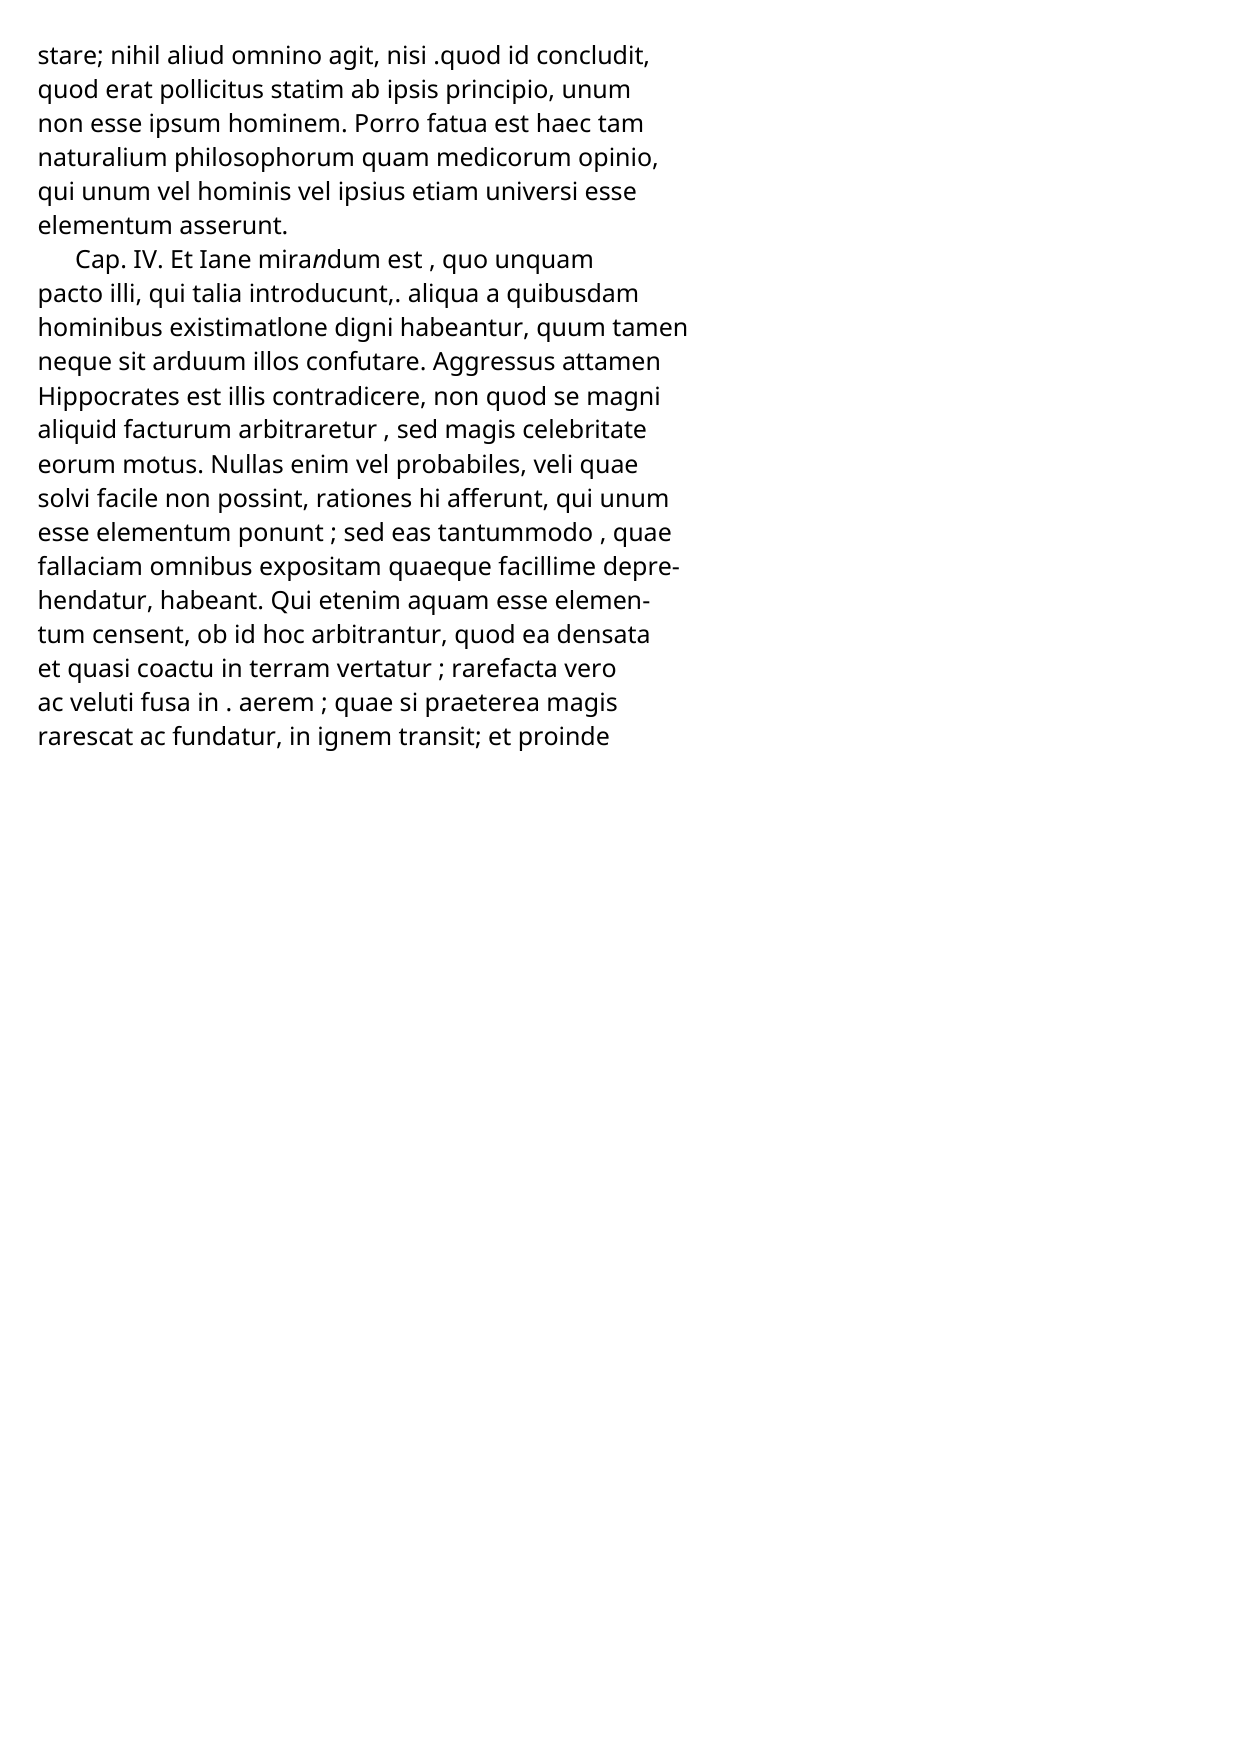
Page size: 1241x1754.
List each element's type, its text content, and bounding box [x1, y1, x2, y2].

text Cap. IV. Et Iane mirandum est , quo unquam pacto illi, qui talia introducunt,. aliqua a quibusdam hominibus existimatlone digni habeantur, quum tamen neque sit arduum illos confutare. Aggressus attamen Hippocrates est illis contradicere, non quod se magni aliquid facturum arbitraretur , sed magis celebritate eorum motus. Nullas enim vel probabiles, veli quae solvi facile non possint, rationes hi afferunt, qui unum esse elementum ponunt ; sed eas tantummodo , quae fallaciam omnibus expositam quaeque facillime depre- hendatur, habeant. Qui etenim aquam esse elemen- tum censent, ob id hoc arbitrantur, quod ea densata et quasi coactu in terram vertatur ; rarefacta vero ac veluti fusa in . aerem ; quae si praeterea magis rarescat ac fundatur, in ignem transit; et proinde [37, 242, 1203, 753]
text stare; nihil aliud omnino agit, nisi .quod id concludit, quod erat pollicitus statim ab ipsis principio, unum non esse ipsum hominem. Porro fatua est haec tam naturalium philosophorum quam medicorum opinio, qui unum vel hominis vel ipsius etiam universi esse elementum asserunt. [37, 37, 1203, 242]
